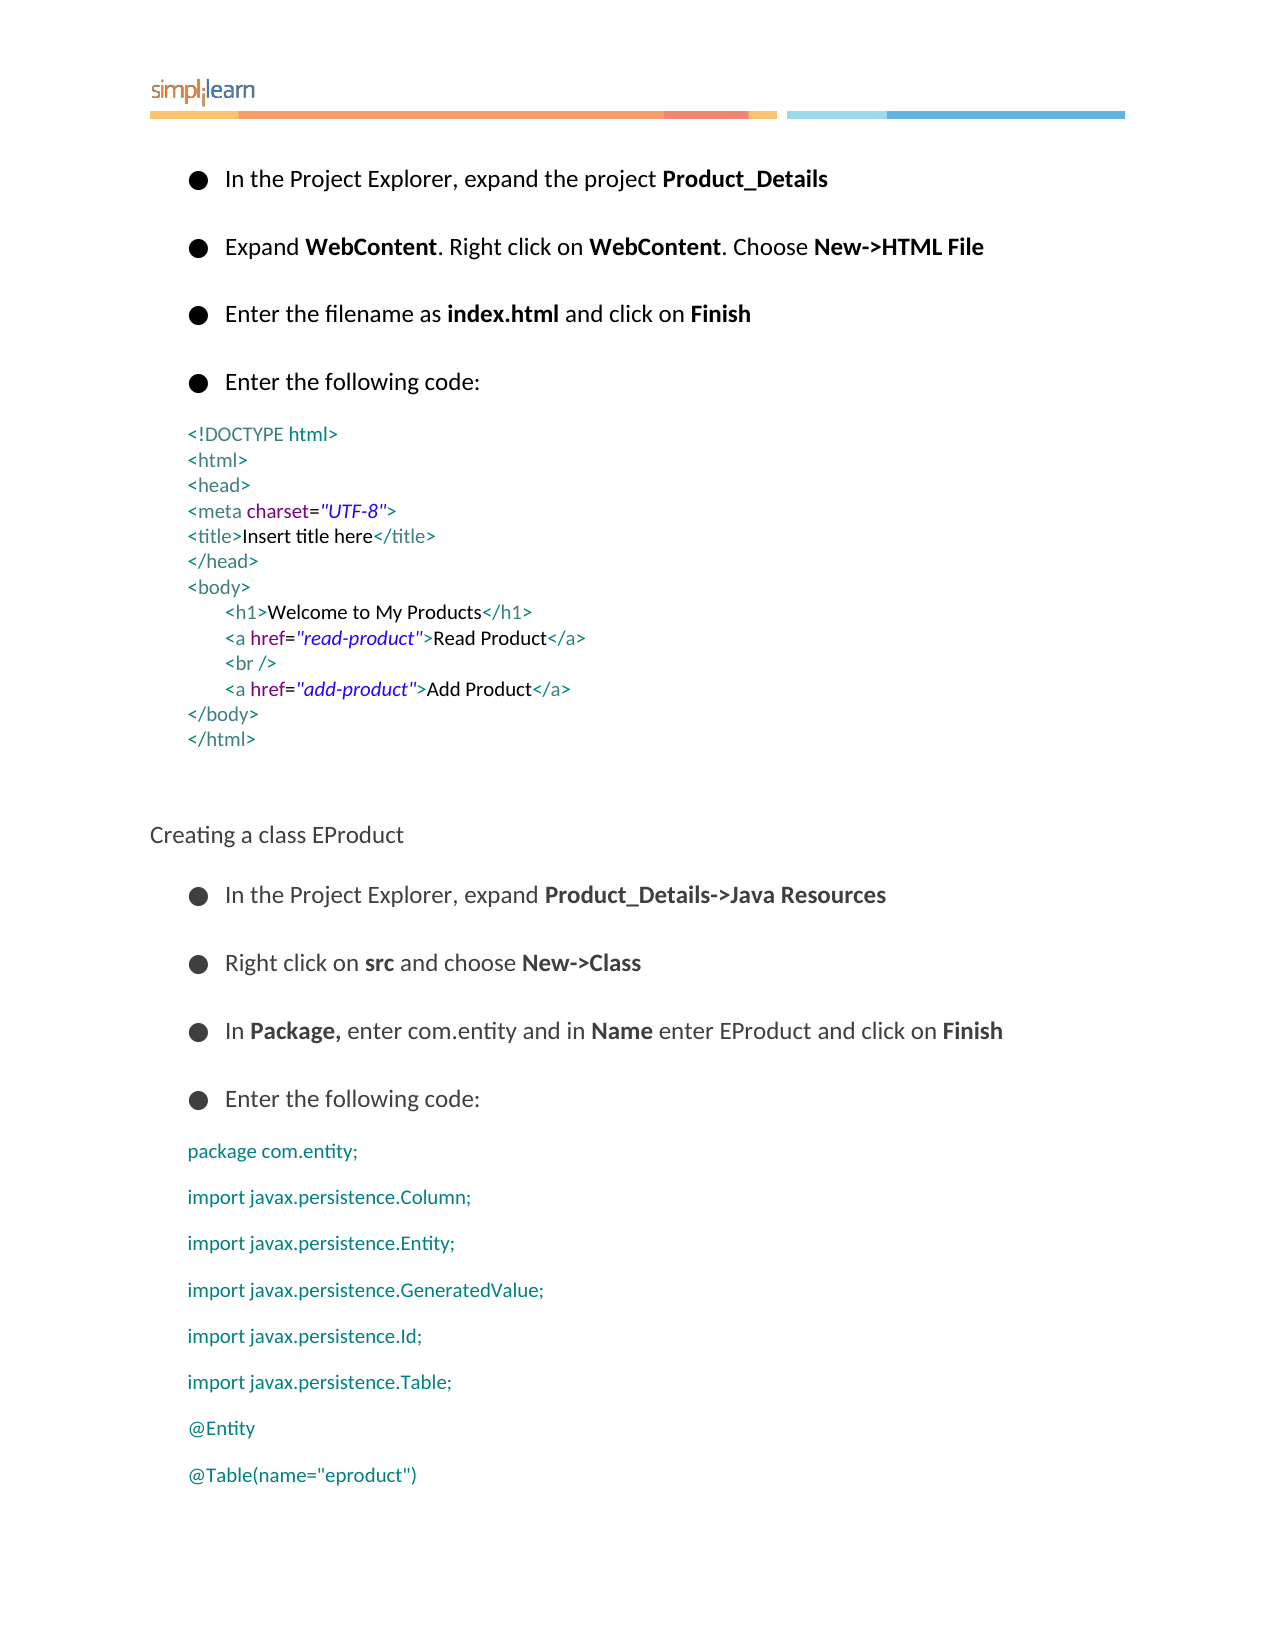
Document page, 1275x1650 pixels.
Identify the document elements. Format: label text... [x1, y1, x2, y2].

text @Table(name="eproduct") [187, 1462, 1125, 1487]
list In the Project Explorer, expand Product_Details->Java Resources [187, 866, 1125, 918]
list Expand WebContent. Right click on WebContent. Choose New->HTML File [187, 218, 1125, 269]
text <a href="read-product">Read Product</a> [187, 625, 1125, 650]
text <head> [187, 472, 1125, 498]
text package com.entity; [187, 1138, 1125, 1163]
text <meta charset="UTF-8"> [187, 498, 1125, 523]
list Enter the following code: [187, 354, 1125, 405]
list In the Project Explorer, expand the project Product_Details [187, 150, 1125, 201]
text </head> [187, 549, 1125, 574]
text <body> [187, 574, 1125, 599]
text <a href="add-product">Add Product</a> [187, 676, 1125, 701]
text <html> [187, 447, 1125, 472]
text <title>Insert title here</title> [187, 523, 1125, 549]
text <h1>Welcome to My Products</h1> [187, 599, 1125, 625]
picture [150, 75, 1125, 119]
list Enter the following code: [187, 1070, 1125, 1121]
list Enter the filename as index.html and click on Finish [187, 286, 1125, 337]
list Right click on src and choose New->Class [187, 934, 1125, 986]
text <!DOCTYPE html> [187, 422, 1125, 447]
text @Entity [187, 1416, 1125, 1441]
text <br /> [187, 650, 1125, 676]
text import javax.persistence.Table; [187, 1369, 1125, 1395]
text </html> [187, 727, 1125, 752]
text import javax.persistence.Column; [187, 1184, 1125, 1210]
text Creating a class EProduct [150, 819, 1125, 850]
text import javax.persistence.Id; [187, 1323, 1125, 1348]
text </body> [187, 701, 1125, 727]
text import javax.persistence.Entity; [187, 1231, 1125, 1256]
text import javax.persistence.GeneratedValue; [187, 1277, 1125, 1302]
list In Package, enter com.entity and in Name enter EProduct and click on Finish [187, 1002, 1125, 1053]
